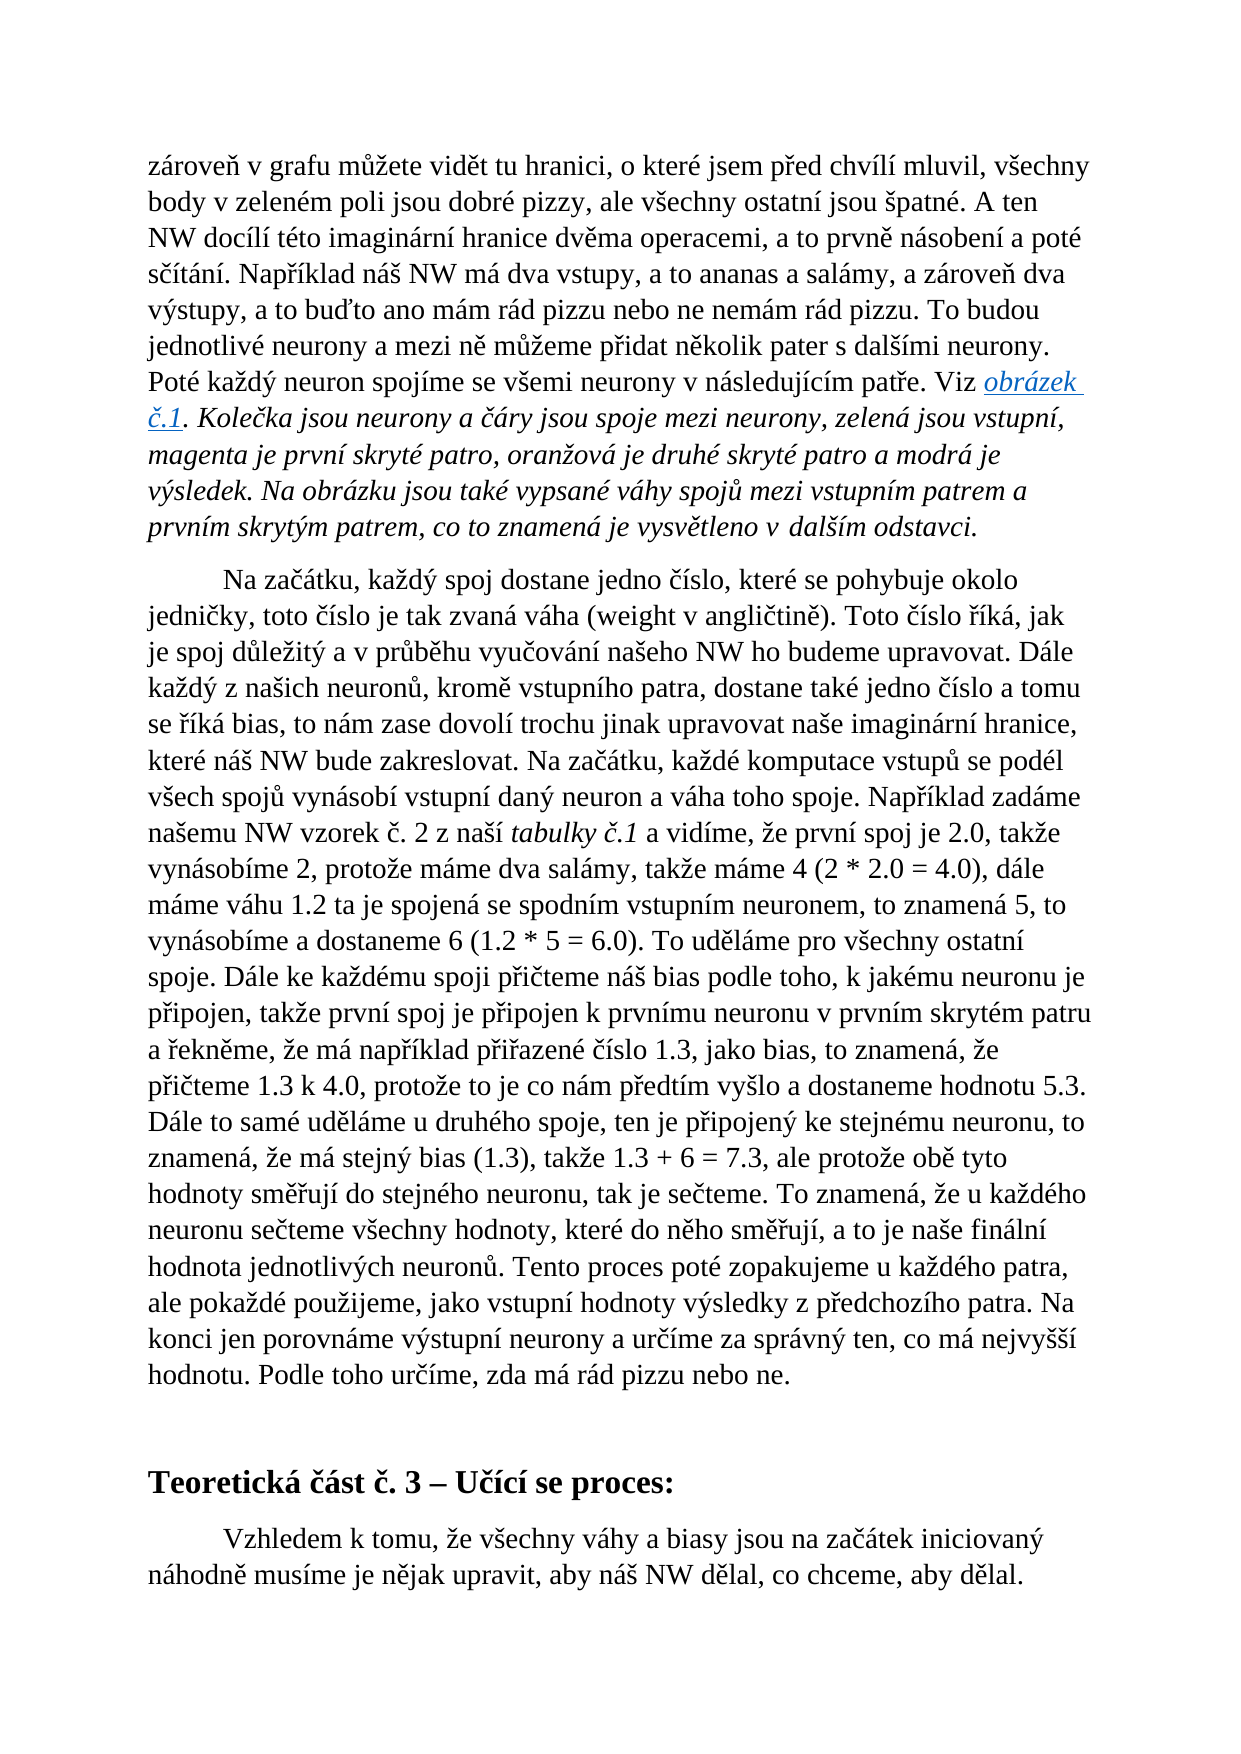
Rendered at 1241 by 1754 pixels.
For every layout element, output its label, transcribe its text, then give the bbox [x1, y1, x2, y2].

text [148, 148, 1093, 543]
text Na začátku, každý spoj dostane jedno číslo, které se pohybuje okolo jedničky, toto číslo je tak zvaná váha (weight v angličtině). Toto číslo říká, jak je spoj důležitý a v průběhu vyučování našeho NW ho budeme upravovat. Dále každý z našich neuronů, kromě vstupního patra, dostane také jedno číslo a tomu se říká bias, to nám zase dovolí trochu jinak upravovat naše imaginární hranice, které náš NW bude zakreslovat. Na začátku, každé komputace vstupů se podél všech spojů vynásobí vstupní daný neuron a váha toho spoje. Například zadáme našemu NW vzorek č. 2 z naší tabulky č.1 a vidíme, že první spoj je 2.0, takže vynásobíme 2, protože máme dva salámy, takže máme 4 (2 * 2.0 = 4.0), dále máme váhu 1.2 ta je spojená se spodním vstupním neuronem, to znamená 5, to vynásobíme a dostaneme 6 (1.2 * 5 = 6.0). To uděláme pro všechny ostatní spoje. Dále ke každému spoji přičteme náš bias podle toho, k jakému neuronu je připojen, takže první spoj je připojen k prvnímu neuronu v prvním skrytém patru a řekněme, že má například přiřazené číslo 1.3, jako bias, to znamená, že přičteme 1.3 k 4.0, protože to je co nám předtím vyšlo a dostaneme hodnotu 5.3. Dále to samé uděláme u druhého spoje, ten je připojený ke stejnému neuronu, to znamená, že má stejný bias (1.3), takže 1.3 + 6 = 7.3, ale protože obě tyto hodnoty směřují do stejného neuronu, tak je sečteme. To znamená, že u každého neuronu sečteme všechny hodnoty, které do něho směřují, a to je naše finální hodnota jednotlivých neuronů. Tento proces poté zopakujeme u každého patra, ale pokaždé použijeme, jako vstupní hodnoty výsledky z předchozího patra. Na konci jen porovnáme výstupní neurony a určíme za správný ten, co má nejvyšší hodnotu. Podle toho určíme, zda má rád pizzu nebo ne. [148, 562, 1093, 1391]
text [148, 1521, 1093, 1590]
text Teoretická část č. 3 – Učící se proces: [148, 1463, 1093, 1501]
